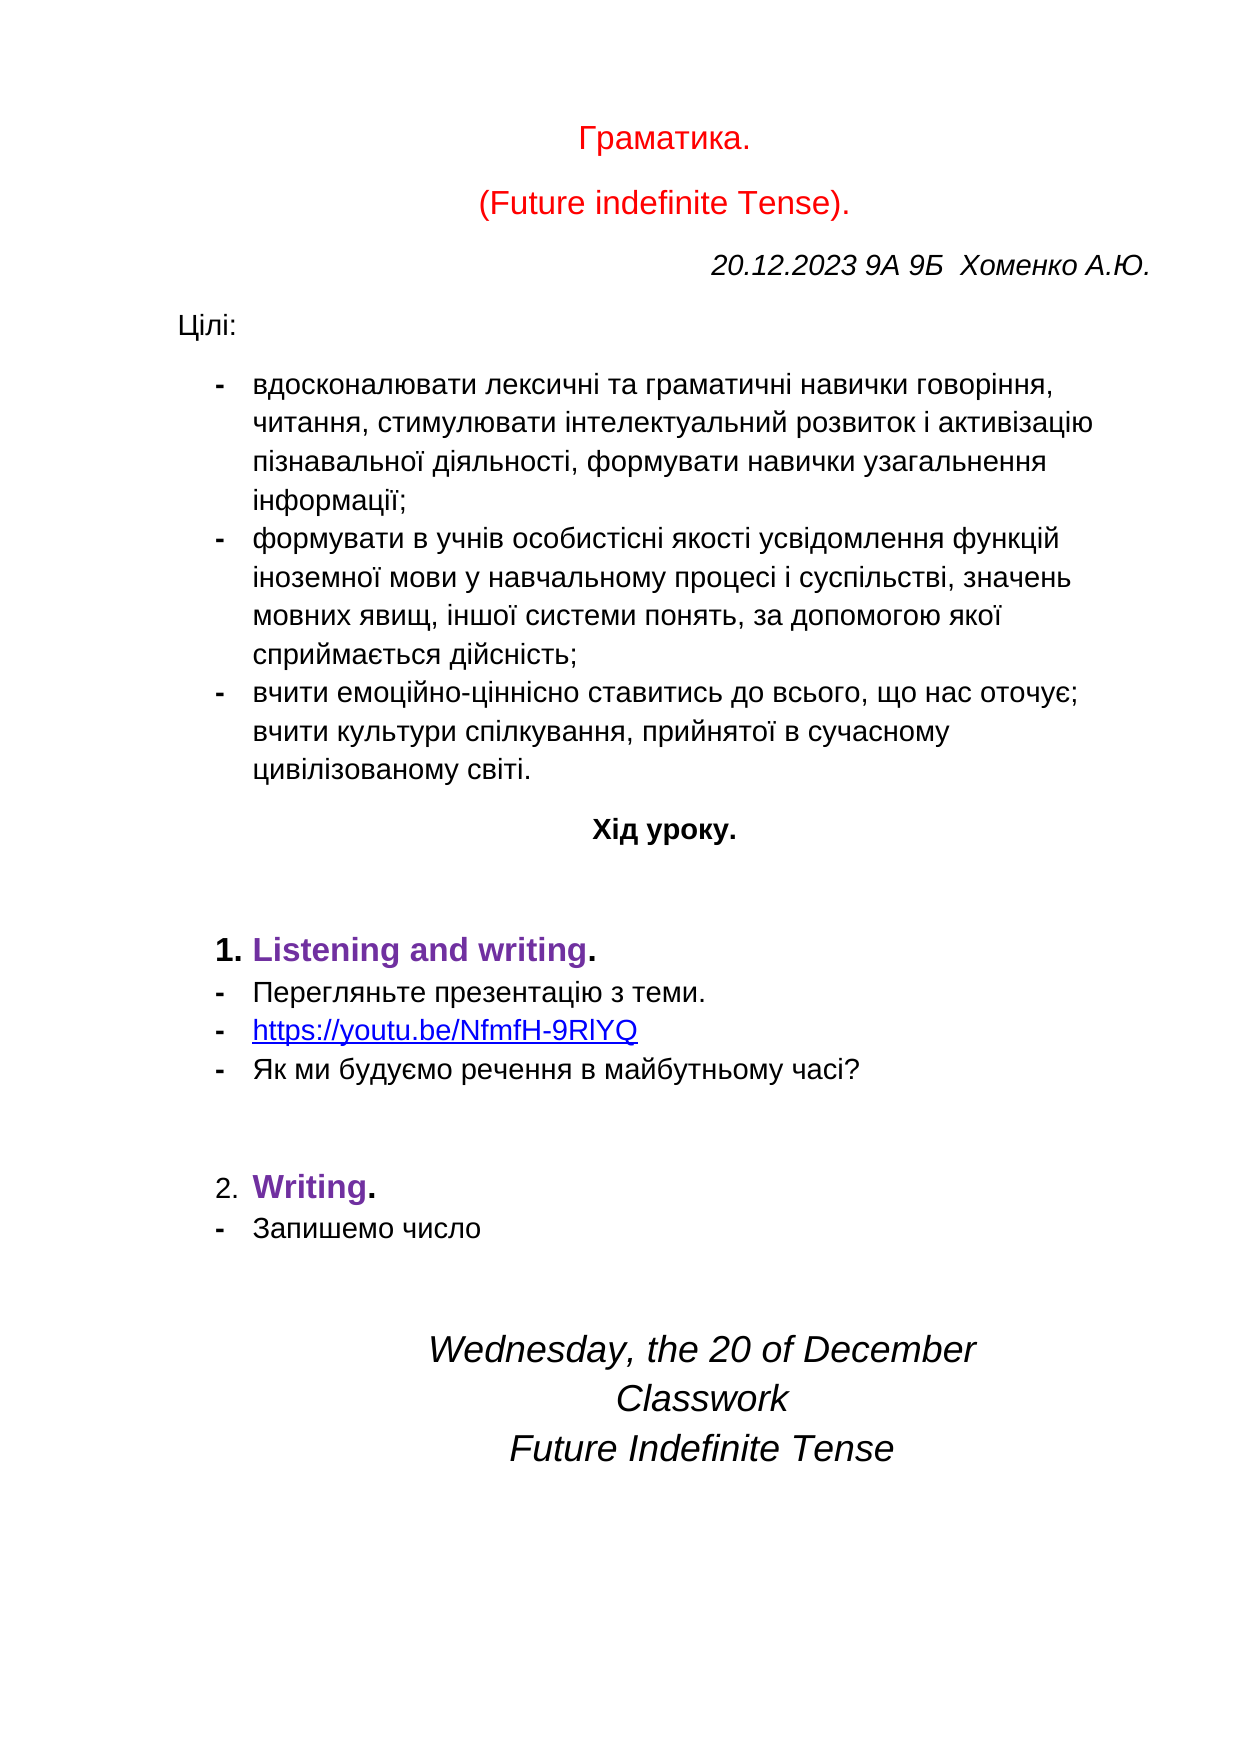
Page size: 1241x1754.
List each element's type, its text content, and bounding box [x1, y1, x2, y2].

text 20.12.2023 9А 9Б Хоменко А.Ю. [177, 248, 1152, 282]
text Цілі: [177, 307, 1152, 341]
list формувати в учнів особистісні якості усвідомлення функцій іноземної мови у навчальному процесі і суспільстві, значень мовних явищ, іншої системи понять, за допомогою якої сприймається дійсність; [215, 521, 1152, 670]
list Classwork [252, 1377, 1152, 1420]
text Хід уроку. [177, 812, 1152, 845]
list Future Indefinite Tense [252, 1426, 1152, 1469]
list Перегляньте презентацію з теми. [215, 974, 1152, 1008]
list Wednesday, the 20 of December [252, 1327, 1152, 1370]
list https://youtu.be/NfmfH-9RlYQ [215, 1013, 1152, 1047]
list Як ми будуємо речення в майбутньому часі? [215, 1052, 1152, 1085]
text Граматика. [177, 118, 1152, 157]
list Listening and writing. [215, 930, 1152, 969]
list Запишемо число [215, 1211, 1152, 1245]
list Writing. [215, 1167, 1152, 1206]
text (Future indefinite Tense). [177, 183, 1152, 222]
list вчити емоційно-ціннісно ставитись до всього, що нас оточує; вчити культури спілкування, прийнятої в сучасному цивілізованому світі. [215, 675, 1152, 786]
list вдосконалювати лексичні та граматичні навички говоріння, читання, стимулювати інтелектуальний розвиток і активізацію пізнавальної діяльності, формувати навички узагальнення інформації; [215, 367, 1152, 516]
